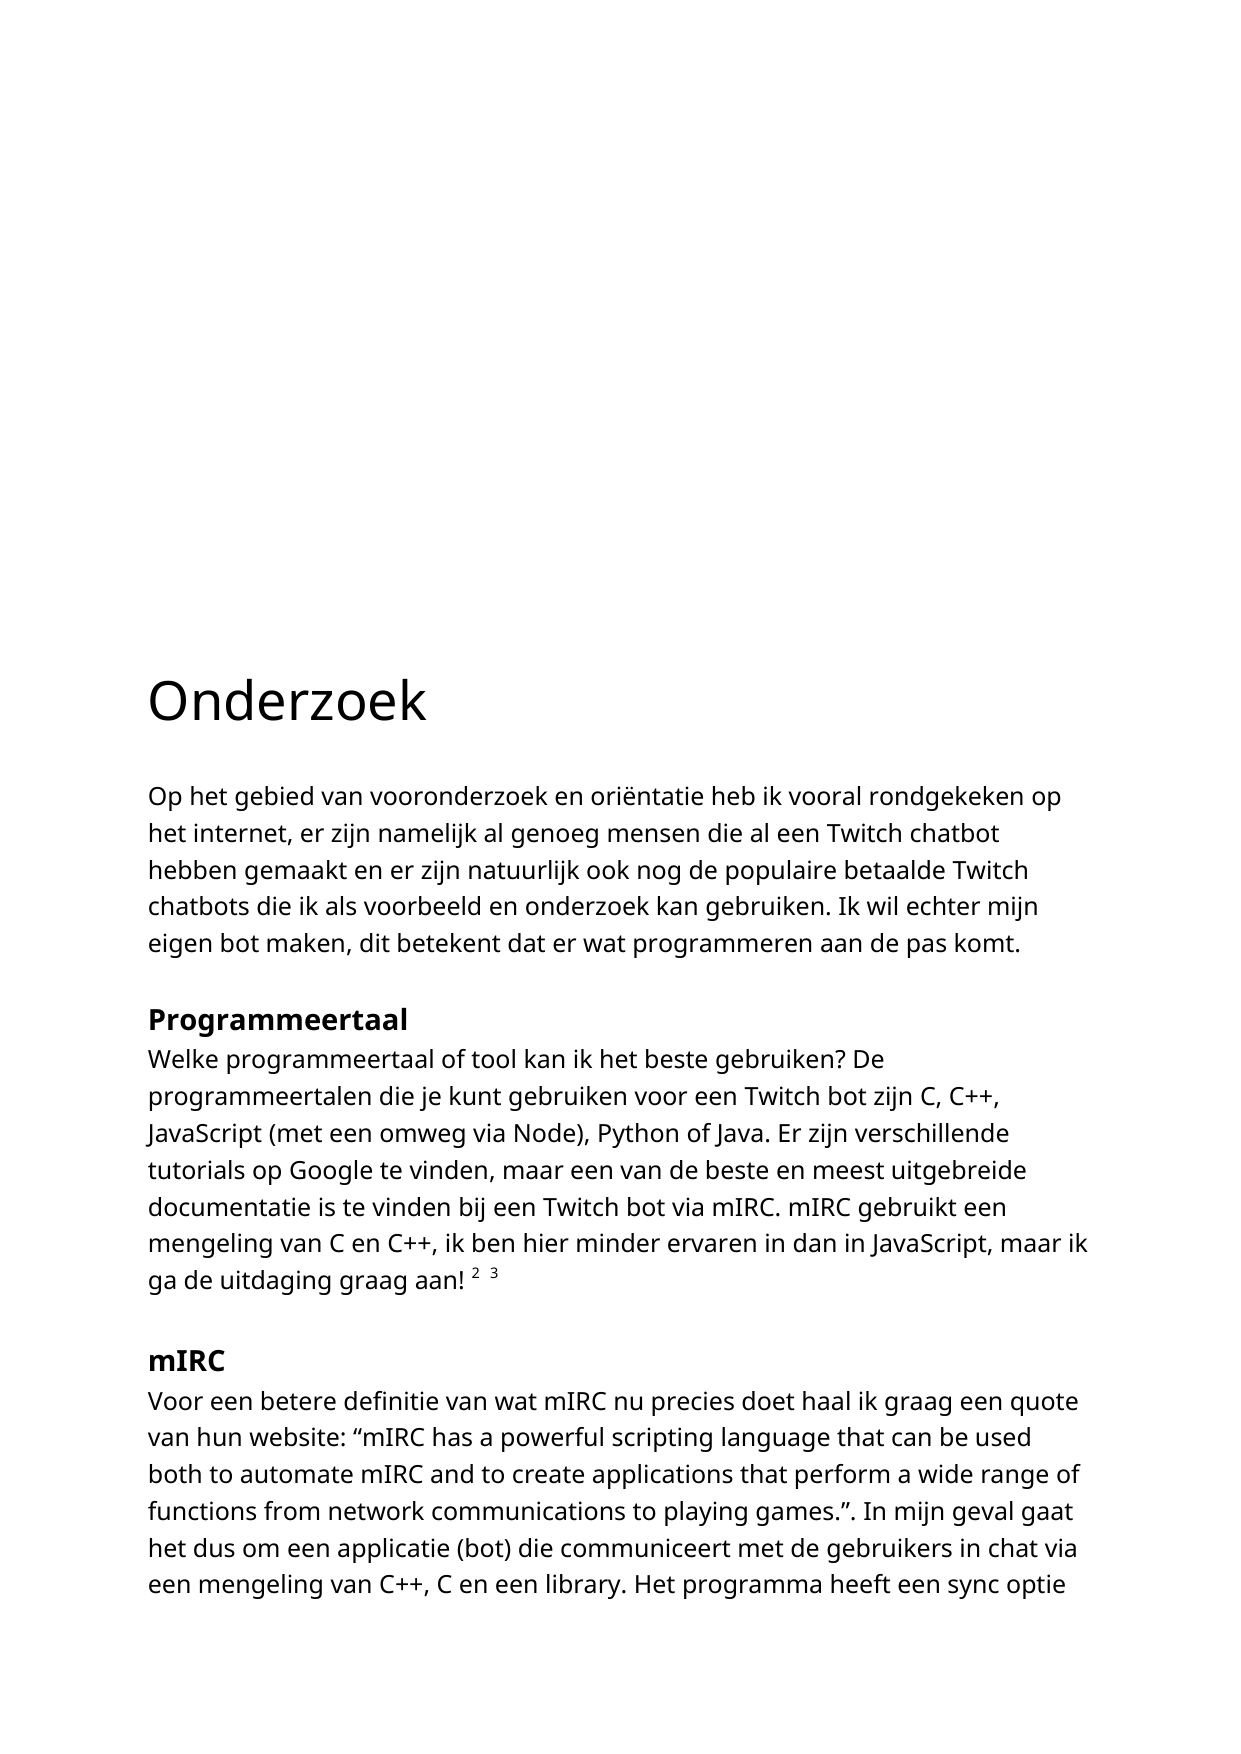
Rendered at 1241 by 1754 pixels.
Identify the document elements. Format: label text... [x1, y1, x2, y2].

text Op het gebied van vooronderzoek en oriëntatie heb ik vooral rondgekeken op het internet, er zijn namelijk al genoeg mensen die al een Twitch chatbot hebben gemaakt en er zijn natuurlijk ook nog de populaire betaalde Twitch chatbots die ik als voorbeeld en onderzoek kan gebruiken. Ik wil echter mijn eigen bot maken, dit betekent dat er wat programmeren aan de pas komt. [148, 779, 1093, 960]
text Programmeertaal [148, 999, 1093, 1039]
text Welke programmeertaal of tool kan ik het beste gebruiken? De programmeertalen die je kunt gebruiken voor een Twitch bot zijn C, C++, JavaScript (met een omweg via Node), Python of Java. Er zijn verschillende tutorials op Google te vinden, maar een van de beste en meest uitgebreide documentatie is te vinden bij een Twitch bot via mIRC. mIRC gebruikt een mengeling van C en C++, ik ben hier minder ervaren in dan in JavaScript, maar ik ga de uitdaging graag aan! 2 3 [148, 1042, 1093, 1297]
text mIRC [148, 1341, 1093, 1380]
text Onderzoek [148, 662, 1093, 736]
